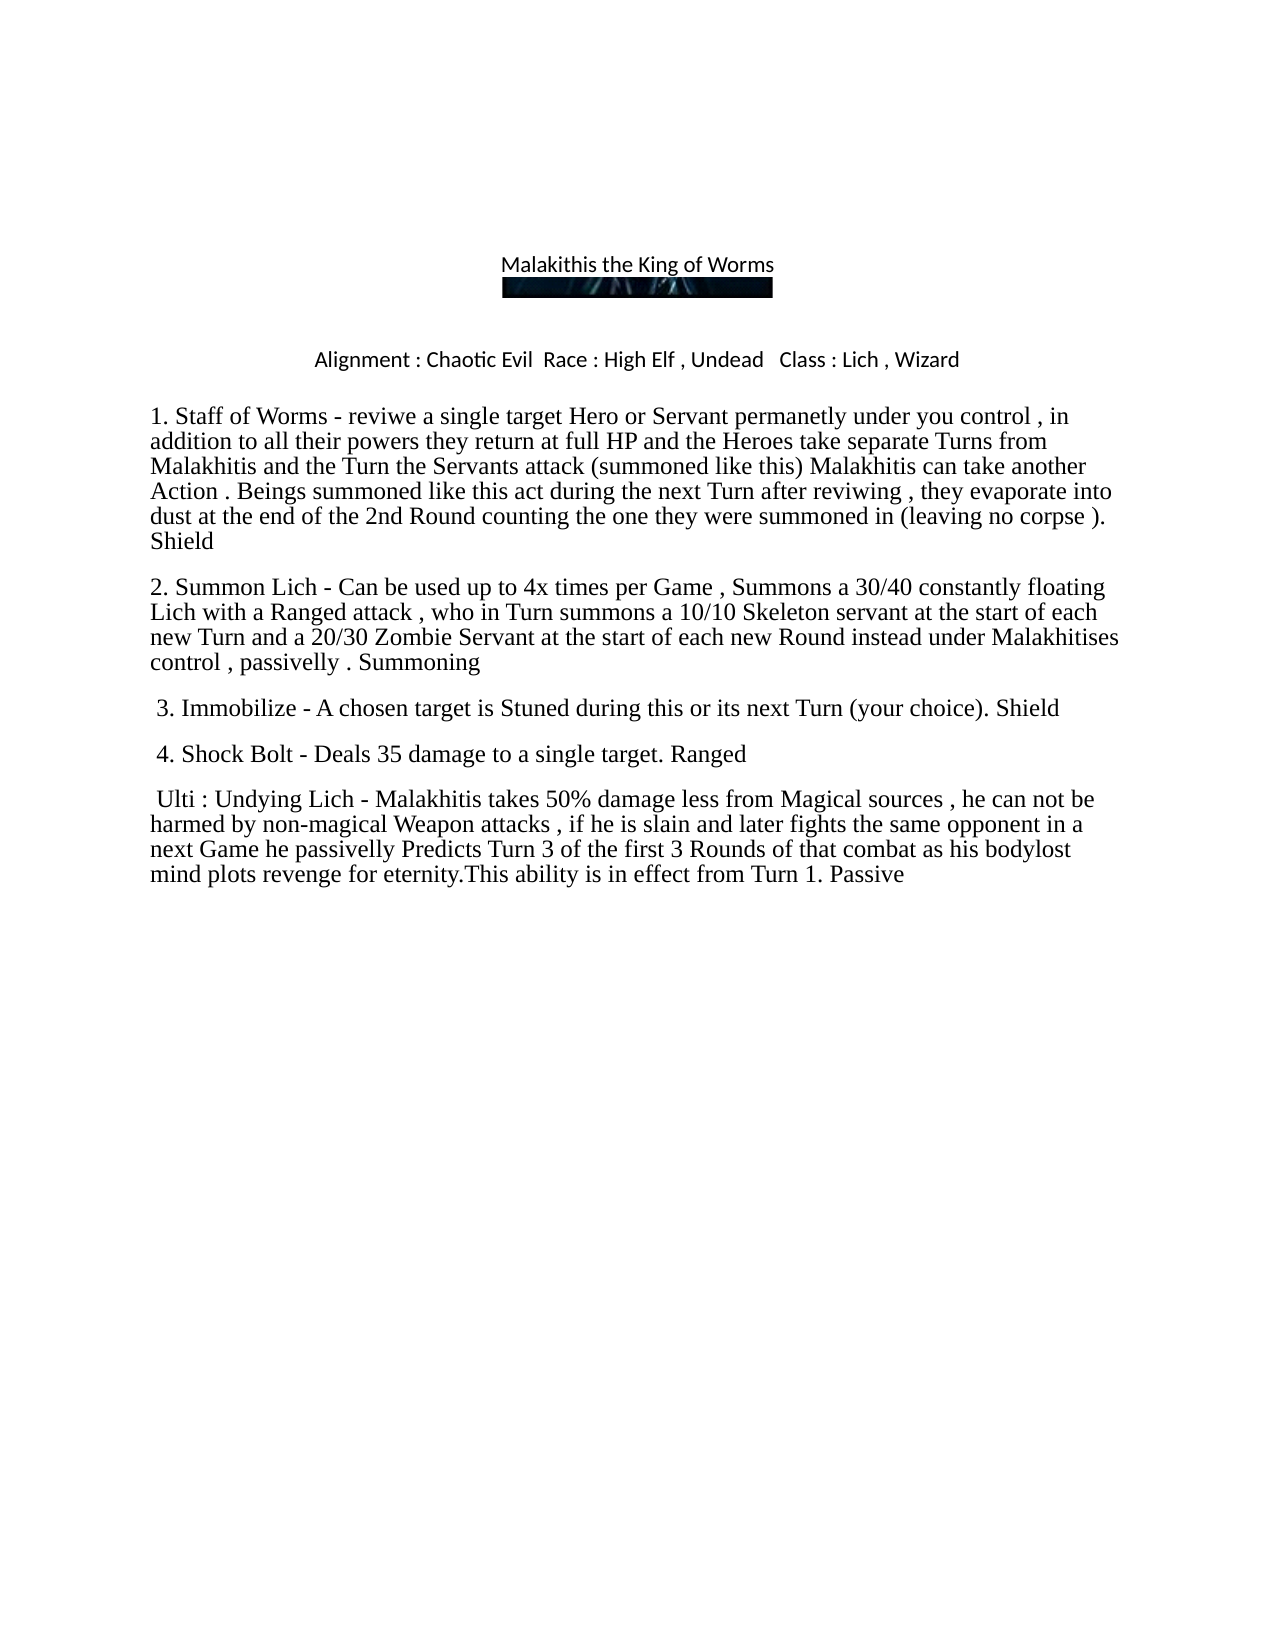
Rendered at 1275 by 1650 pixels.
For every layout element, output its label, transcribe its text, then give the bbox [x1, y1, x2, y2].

text Malakithis the King of Worms [150, 249, 1125, 278]
text 1. Staff of Worms - reviwe a single target Hero or Servant permanetly under you control , in addition to all their powers they return at full HP and the Heroes take separate Turns from Malakhitis and the Turn the Servants attack (summoned like this) Malakhitis can take another Action . Beings summoned like this act during the next Turn after reviwing , they evaporate into dust at the end of the 2nd Round counting the one they were summoned in (leaving no corpse ). Shield [150, 404, 1125, 554]
text 2. Summon Lich - Can be used up to 4x times per Game , Summons a 30/40 constantly floating Lich with a Ranged attack , who in Turn summons a 10/10 Skeleton servant at the start of each new Turn and a 20/30 Zombie Servant at the start of each new Round instead under Malakhitises control , passivelly . Summoning [150, 575, 1125, 675]
text Alignment : Chaotic Evil Race : High Elf , Undead Class : Lich , Wizard [150, 344, 1125, 373]
text 3. Immobilize - A chosen target is Stuned during this or its next Turn (your choice). Shield [150, 696, 1125, 721]
text Ulti : Undying Lich - Malakhitis takes 50% damage less from Magical sources , he can not be harmed by non-magical Weapon attacks , if he is slain and later fights the same opponent in a next Game he passivelly Predicts Turn 3 of the first 3 Rounds of that combat as his bodylost mind plots revenge for eternity.This ability is in effect from Turn 1. Passive [150, 788, 1125, 888]
text 4. Shock Bolt - Deals 35 damage to a single target. Ranged [150, 742, 1125, 767]
